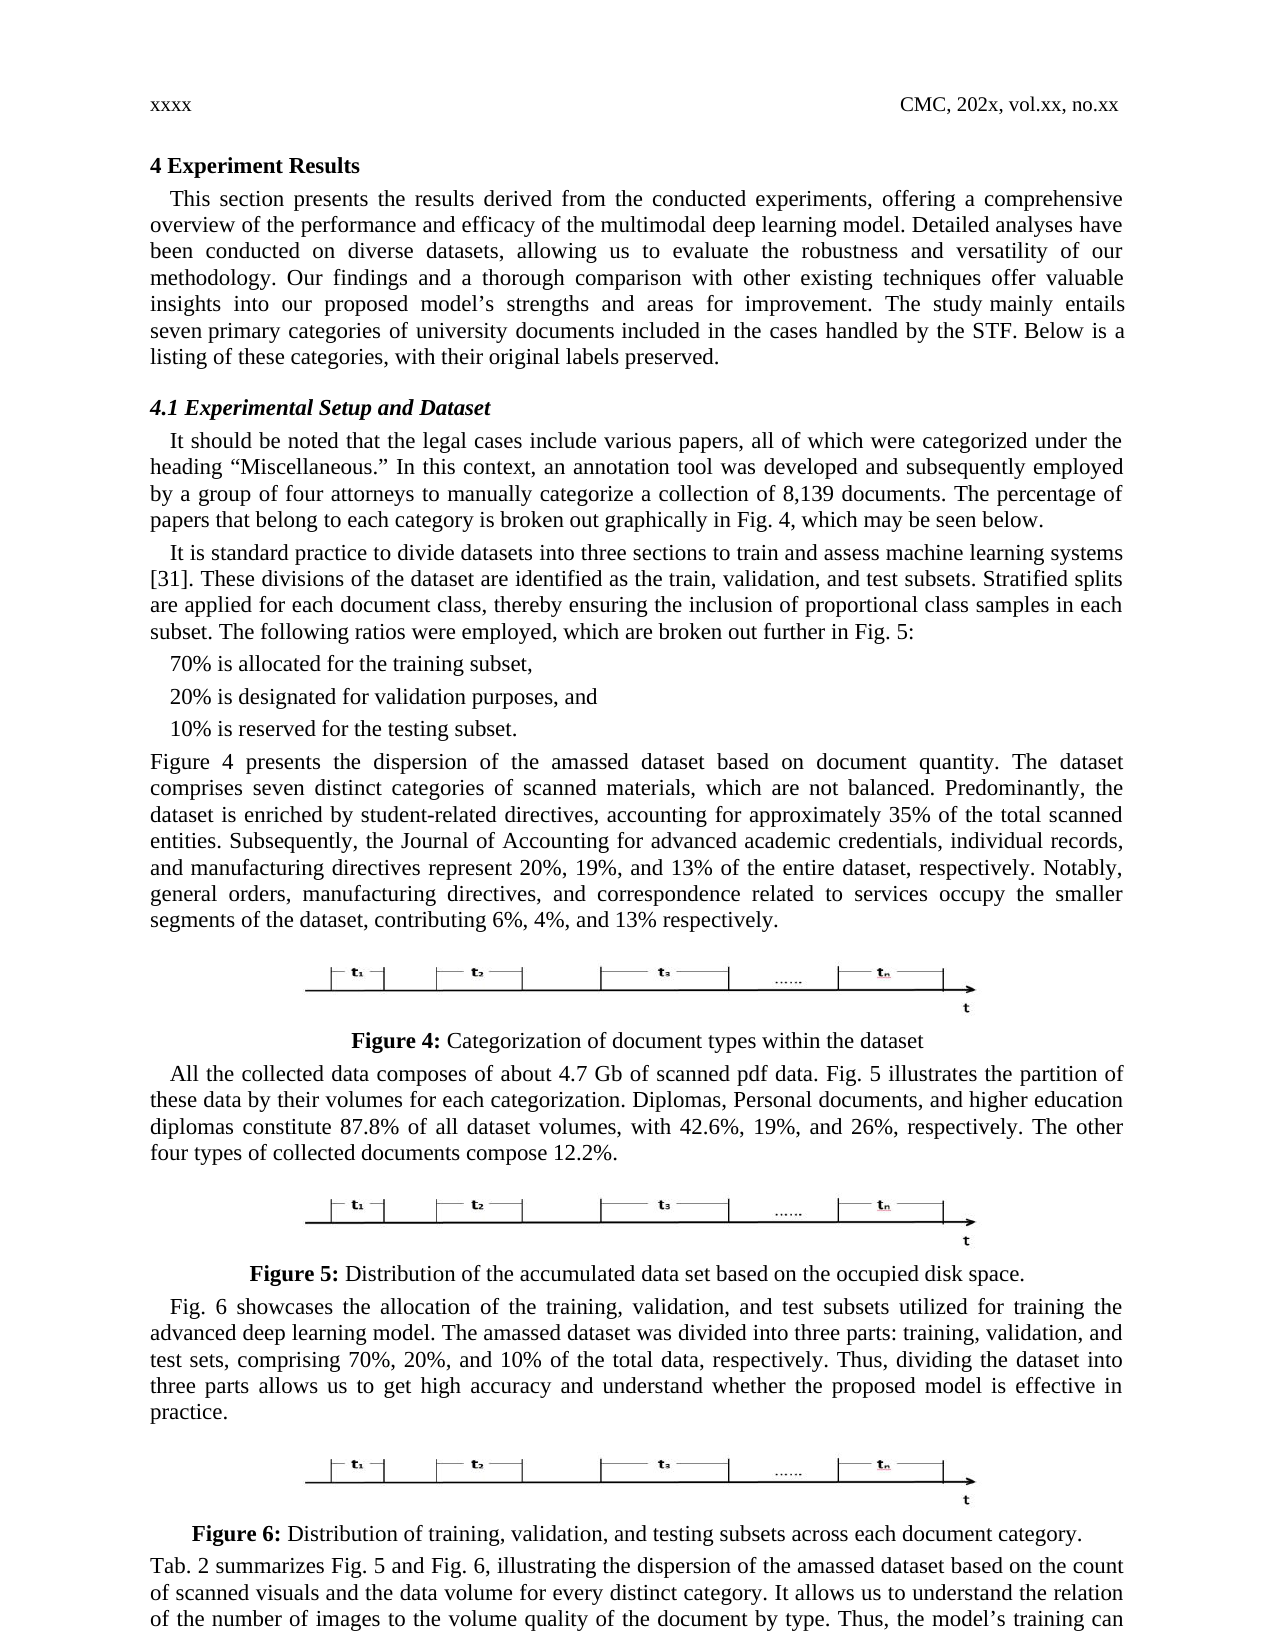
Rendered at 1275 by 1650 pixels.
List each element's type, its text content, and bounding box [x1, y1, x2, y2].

text 20% is designated for validation purposes, and [150, 683, 1125, 709]
picture [288, 945, 988, 1022]
text Figure 4: Categorization of document types within the dataset [150, 1027, 1125, 1054]
picture [288, 1178, 988, 1255]
text Figure 6: Distribution of training, validation, and testing subsets across each document category. [150, 1520, 1125, 1546]
text It should be noted that the legal cases include various papers, all of which were categorized under the heading “Miscellaneous.” In this context, an annotation tool was developed and subsequently employed by a group of four attorneys to manually categorize a collection of 8,139 documents. The percentage of papers that belong to each category is broken out graphically in Fig. 4, which may be seen below. [150, 427, 1125, 532]
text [150, 1552, 1125, 1631]
text This section presents the results derived from the conducted experiments, offering a comprehensive overview of the performance and efficacy of the multimodal deep learning model. Detailed analyses have been conducted on diverse datasets, allowing us to evaluate the robustness and versatility of our methodology. Our findings and a thorough comparison with other existing techniques offer valuable insights into our proposed model’s strengths and areas for improvement. The study mainly entails seven primary categories of university documents included in the cases handled by the STF. Below is a listing of these categories, with their original labels preserved. [150, 185, 1125, 369]
text 4 Experiment Results [150, 152, 1125, 179]
text Fig. 6 showcases the allocation of the training, validation, and test subsets utilized for training the advanced deep learning model. The amassed dataset was divided into three parts: training, validation, and test sets, comprising 70%, 20%, and 10% of the total data, respectively. Thus, dividing the dataset into three parts allows us to get high accuracy and understand whether the proposed model is effective in practice. [150, 1293, 1125, 1425]
text 4.1 Experimental Setup and Dataset [150, 394, 1125, 421]
text All the collected data composes of about 4.7 Gb of scanned pdf data. Fig. 5 illustrates the partition of these data by their volumes for each categorization. Diplomas, Personal documents, and higher education diplomas constitute 87.8% of all dataset volumes, with 42.6%, 19%, and 26%, respectively. The other four types of collected documents compose 12.2%. [150, 1060, 1125, 1166]
text Figure 5: Distribution of the accumulated data set based on the occupied disk space. [150, 1260, 1125, 1287]
picture [288, 1437, 988, 1514]
text 70% is allocated for the training subset, [150, 650, 1125, 677]
text It is standard practice to divide datasets into three sections to train and assess machine learning systems [31]. These divisions of the dataset are identified as the train, validation, and test subsets. Stratified splits are applied for each document class, thereby ensuring the inclusion of proportional class samples in each subset. The following ratios were employed, which are broken out further in Fig. 5: [150, 539, 1125, 644]
text 10% is reserved for the testing subset. [150, 716, 1125, 742]
text Figure 4 presents the dispersion of the amassed dataset based on document quantity. The dataset comprises seven distinct categories of scanned materials, which are not balanced. Predominantly, the dataset is enriched by student-related directives, accounting for approximately 35% of the total scanned entities. Subsequently, the Journal of Accounting for advanced academic credentials, individual records, and manufacturing directives represent 20%, 19%, and 13% of the entire dataset, respectively. Notably, general orders, manufacturing directives, and correspondence related to services occupy the smaller segments of the dataset, contributing 6%, 4%, and 13% respectively. [150, 748, 1125, 933]
